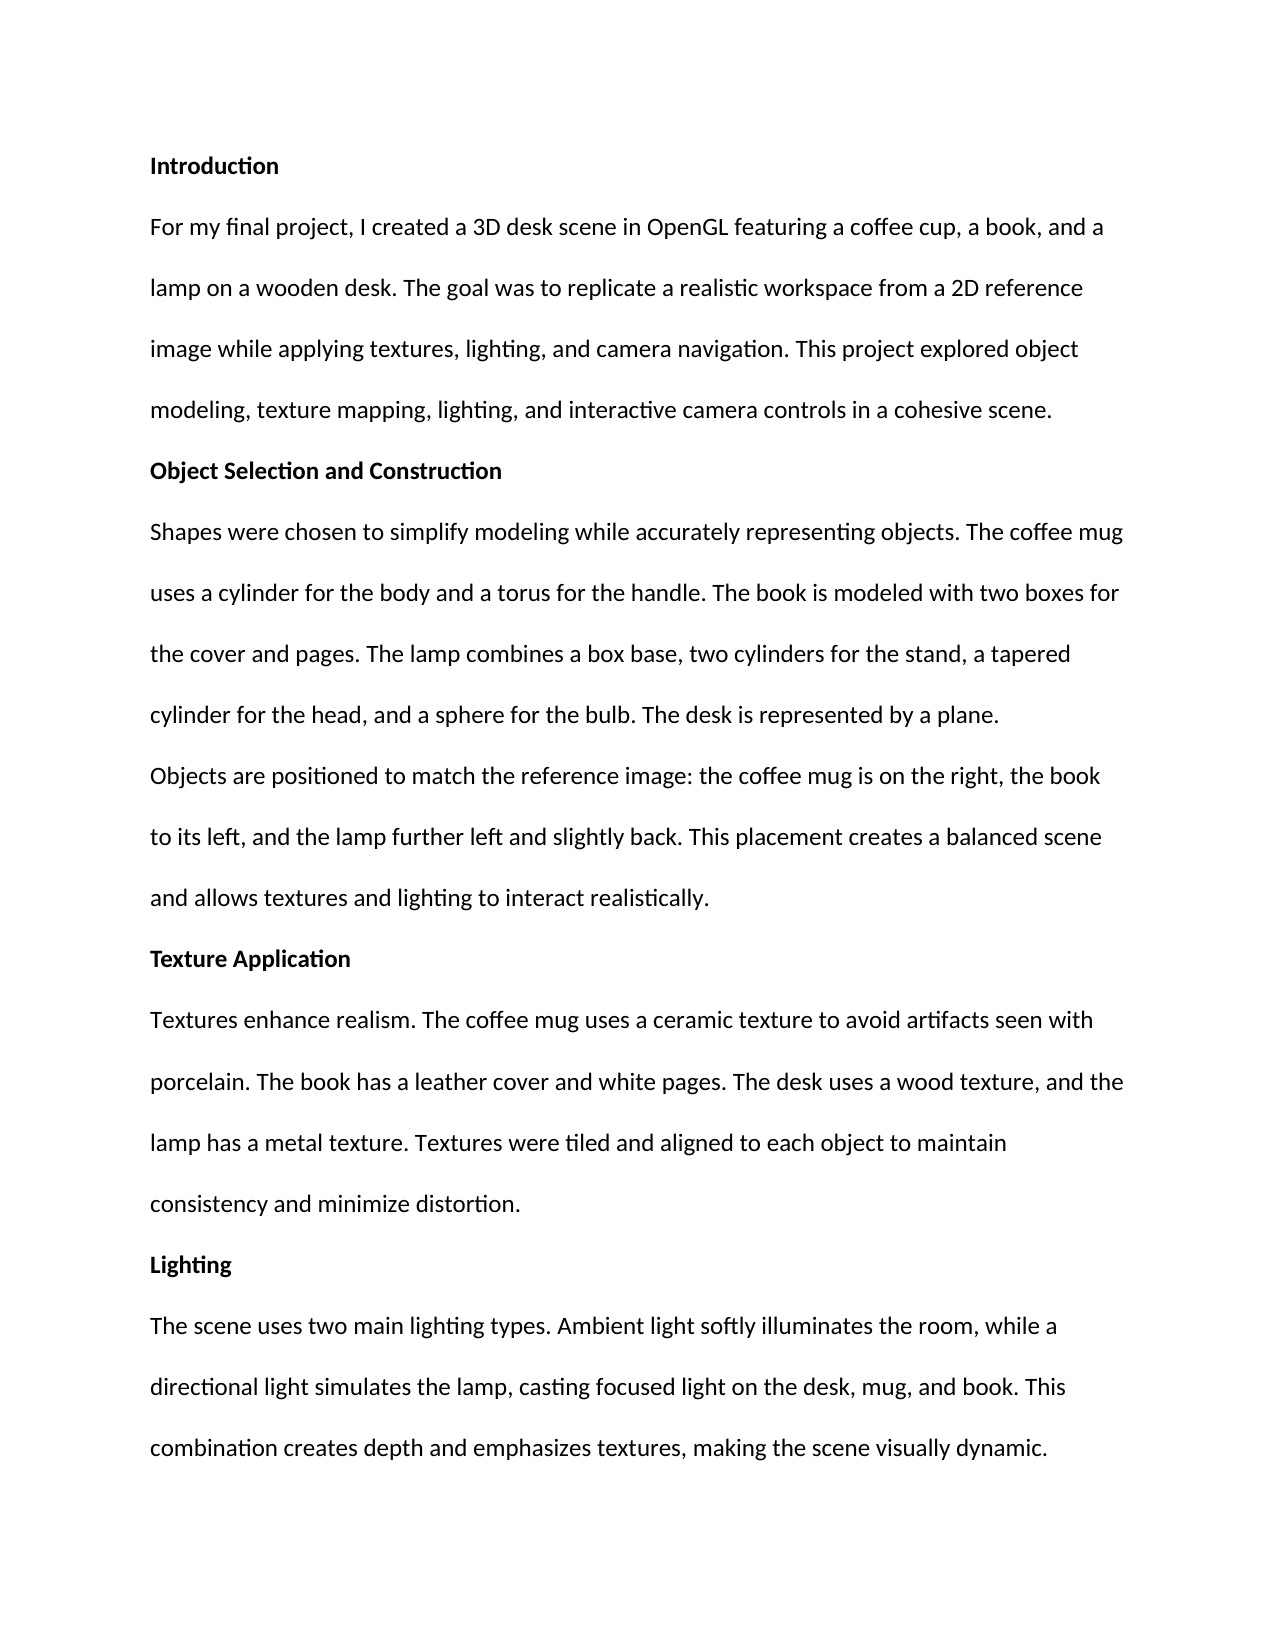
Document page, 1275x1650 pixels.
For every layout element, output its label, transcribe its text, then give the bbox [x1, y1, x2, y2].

text The scene uses two main lighting types. Ambient light softly illuminates the room, while a directional light simulates the lamp, casting focused light on the desk, mug, and book. This combination creates depth and emphasizes textures, making the scene visually dynamic. [150, 1310, 1125, 1462]
text Introduction [150, 150, 1125, 181]
text Objects are positioned to match the reference image: the coffee mug is on the right, the book to its left, and the lamp further left and slightly back. This placement creates a balanced scene and allows textures and lighting to interact realistically. [150, 760, 1125, 913]
text Lighting [150, 1249, 1125, 1279]
text Textures enhance realism. The coffee mug uses a ceramic texture to avoid artifacts seen with porcelain. The book has a leather cover and white pages. The desk uses a wood texture, and the lamp has a metal texture. Textures were tiled and aligned to each object to maintain consistency and minimize distortion. [150, 1004, 1125, 1218]
text For my final project, I created a 3D desk scene in OpenGL featuring a coffee cup, a book, and a lamp on a wooden desk. The goal was to replicate a realistic workspace from a 2D reference image while applying textures, lighting, and camera navigation. This project explored object modeling, texture mapping, lighting, and interactive camera controls in a cohesive scene. [150, 211, 1125, 425]
text Shapes were chosen to simplify modeling while accurately representing objects. The coffee mug uses a cylinder for the body and a torus for the handle. The book is modeled with two boxes for the cover and pages. The lamp combines a box base, two cylinders for the stand, a tapered cylinder for the head, and a sphere for the bulb. The desk is represented by a plane. [150, 516, 1125, 730]
text Object Selection and Construction [150, 455, 1125, 486]
text Texture Application [150, 943, 1125, 974]
